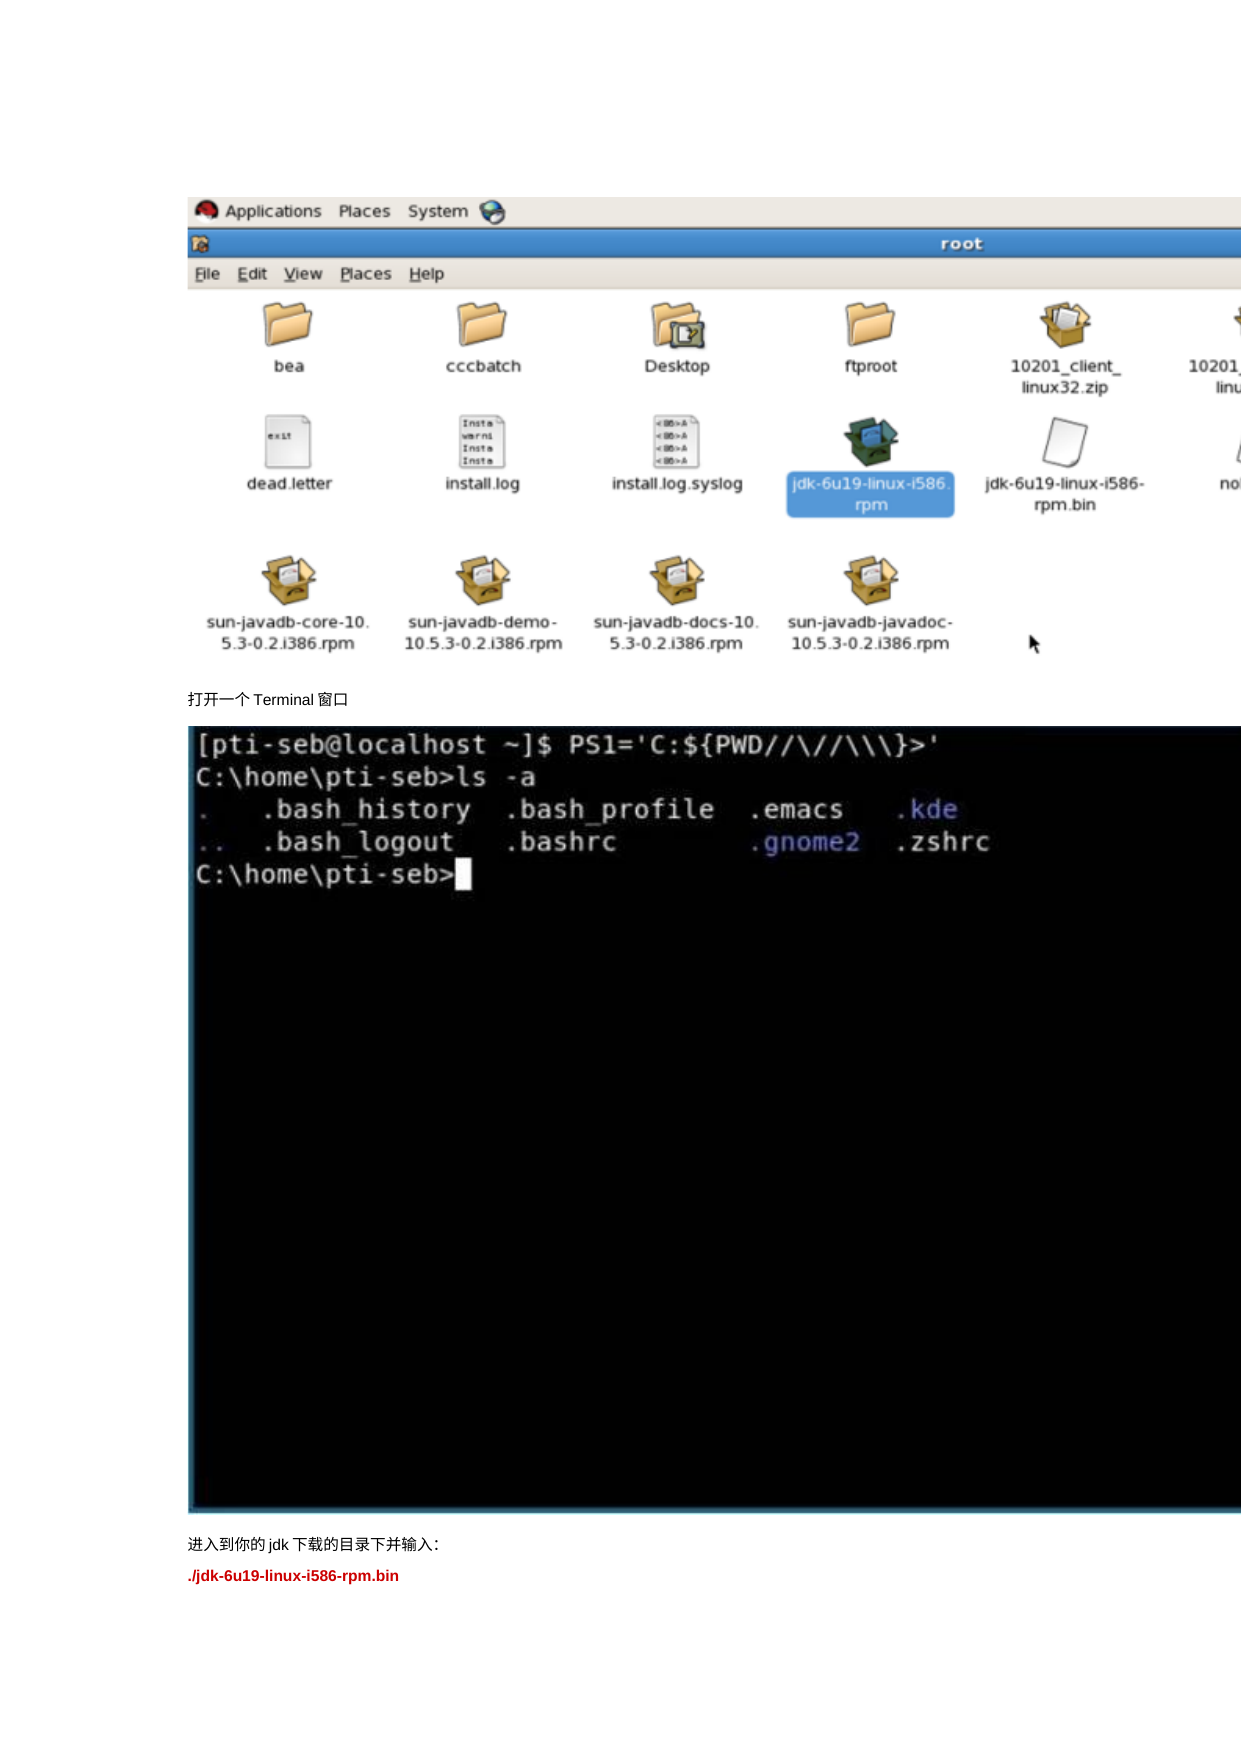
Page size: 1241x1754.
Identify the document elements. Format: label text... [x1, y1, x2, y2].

text 进入到你的jdk下载的目录下并输入： [187, 1527, 1053, 1559]
text 打开一个Terminal窗口 [187, 682, 1053, 714]
text ./jdk-6u19-linux-i586-rpm.bin [187, 1559, 1053, 1592]
picture [187, 197, 1241, 679]
picture [187, 726, 1241, 1515]
